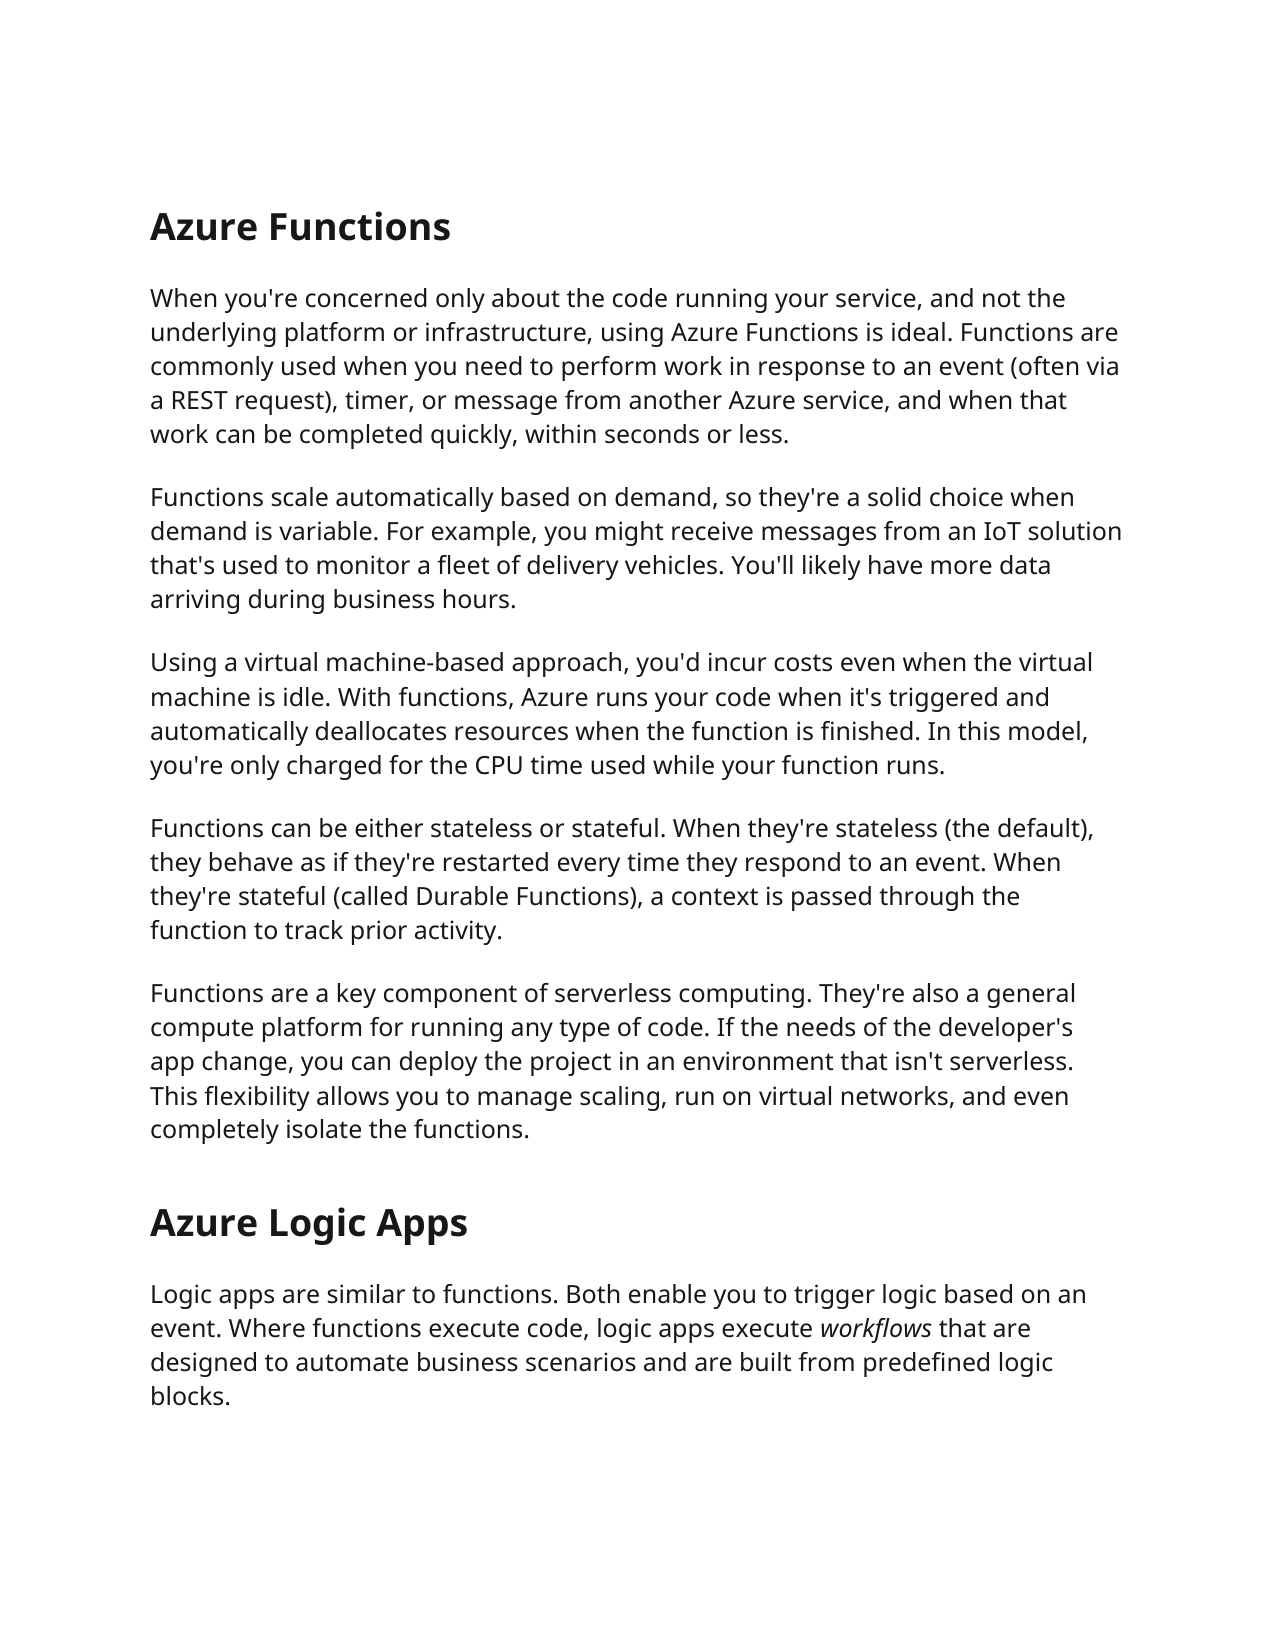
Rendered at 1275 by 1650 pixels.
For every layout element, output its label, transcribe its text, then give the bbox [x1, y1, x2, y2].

text Functions can be either stateless or stateful. When they're stateless (the default), they behave as if they're restarted every time they respond to an event. When they're stateful (called Durable Functions), a context is passed through the function to track prior activity. [150, 811, 1125, 947]
text When you're concerned only about the code running your service, and not the underlying platform or infrastructure, using Azure Functions is ideal. Functions are commonly used when you need to perform work in response to an event (often via a REST request), timer, or message from another Azure service, and when that work can be completed quickly, within seconds or less. [150, 280, 1125, 451]
text Functions are a key component of serverless computing. They're also a general compute platform for running any type of code. If the needs of the developer's app change, you can deploy the project in an environment that isn't serverless. This flexibility allows you to manage scaling, run on virtual networks, and even completely isolate the functions. [150, 976, 1125, 1146]
text Logic apps are similar to functions. Both enable you to trigger logic based on an event. Where functions execute code, logic apps execute workflows that are designed to automate business scenarios and are built from predefined logic blocks. [150, 1276, 1125, 1413]
text Azure Logic Apps [150, 1196, 1125, 1247]
text Azure Functions [150, 200, 1125, 251]
text Using a virtual machine-based approach, you'd incur costs even when the virtual machine is idle. With functions, Azure runs your code when it's triggered and automatically deallocates resources when the function is finished. In this model, you're only charged for the CPU time used while your function runs. [150, 645, 1125, 781]
text Functions scale automatically based on demand, so they're a solid choice when demand is variable. For example, you might receive messages from an IoT solution that's used to monitor a fleet of delivery vehicles. You'll likely have more data arriving during business hours. [150, 480, 1125, 616]
